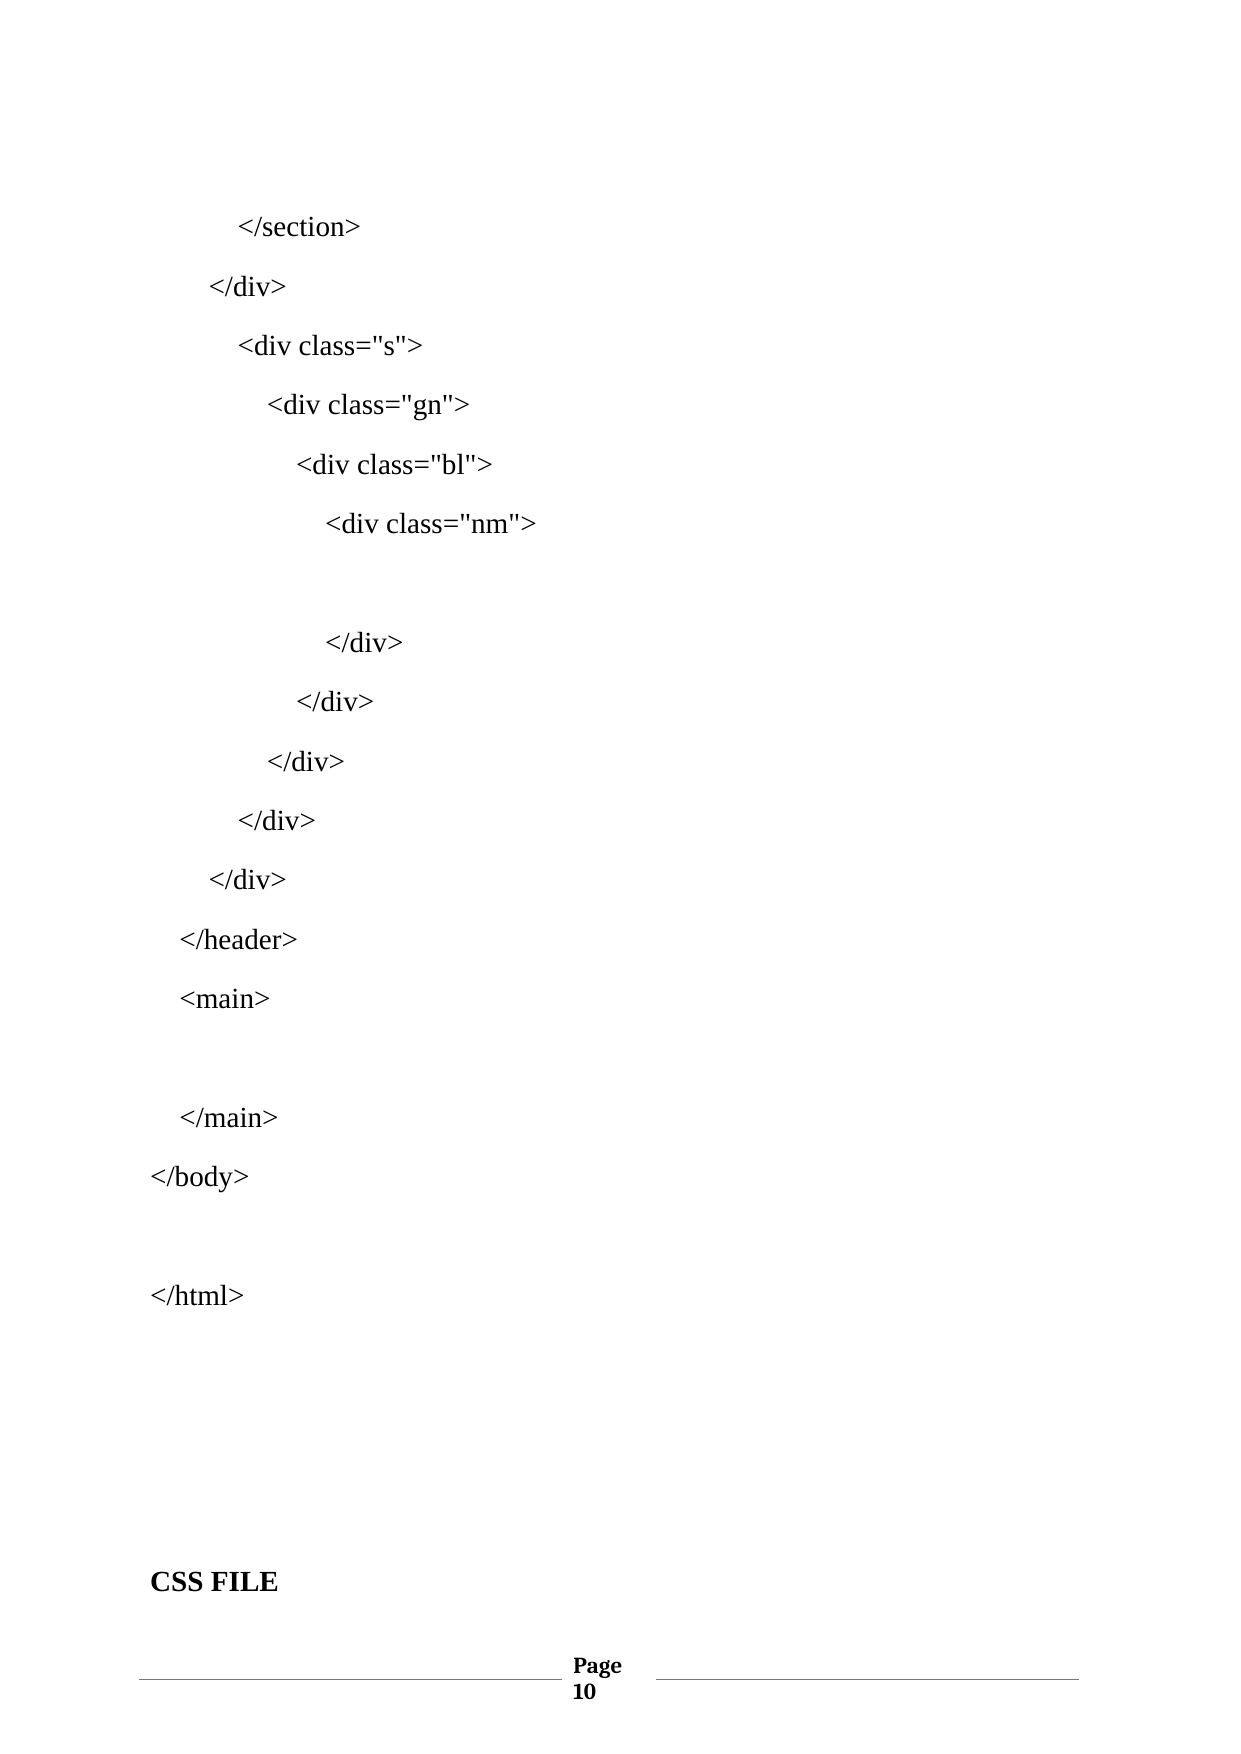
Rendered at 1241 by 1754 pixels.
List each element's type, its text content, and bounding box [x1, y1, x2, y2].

text <main> [150, 981, 1090, 1015]
text </div> [150, 684, 1090, 718]
text </main> [150, 1100, 1090, 1133]
text </div> [150, 744, 1090, 777]
text </div> [150, 803, 1090, 837]
text </section> [150, 209, 1090, 243]
text </div> [150, 625, 1090, 658]
text <div class="s"> [150, 328, 1090, 362]
text </html> [150, 1278, 1090, 1312]
text <div class="nm"> [150, 506, 1090, 540]
text </body> [150, 1159, 1090, 1193]
text CSS FILE [150, 1564, 1090, 1597]
text <div class="gn"> [150, 387, 1090, 421]
text </div> [150, 862, 1090, 896]
text </header> [150, 922, 1090, 955]
text <div class="bl"> [150, 447, 1090, 480]
text </div> [150, 269, 1090, 302]
